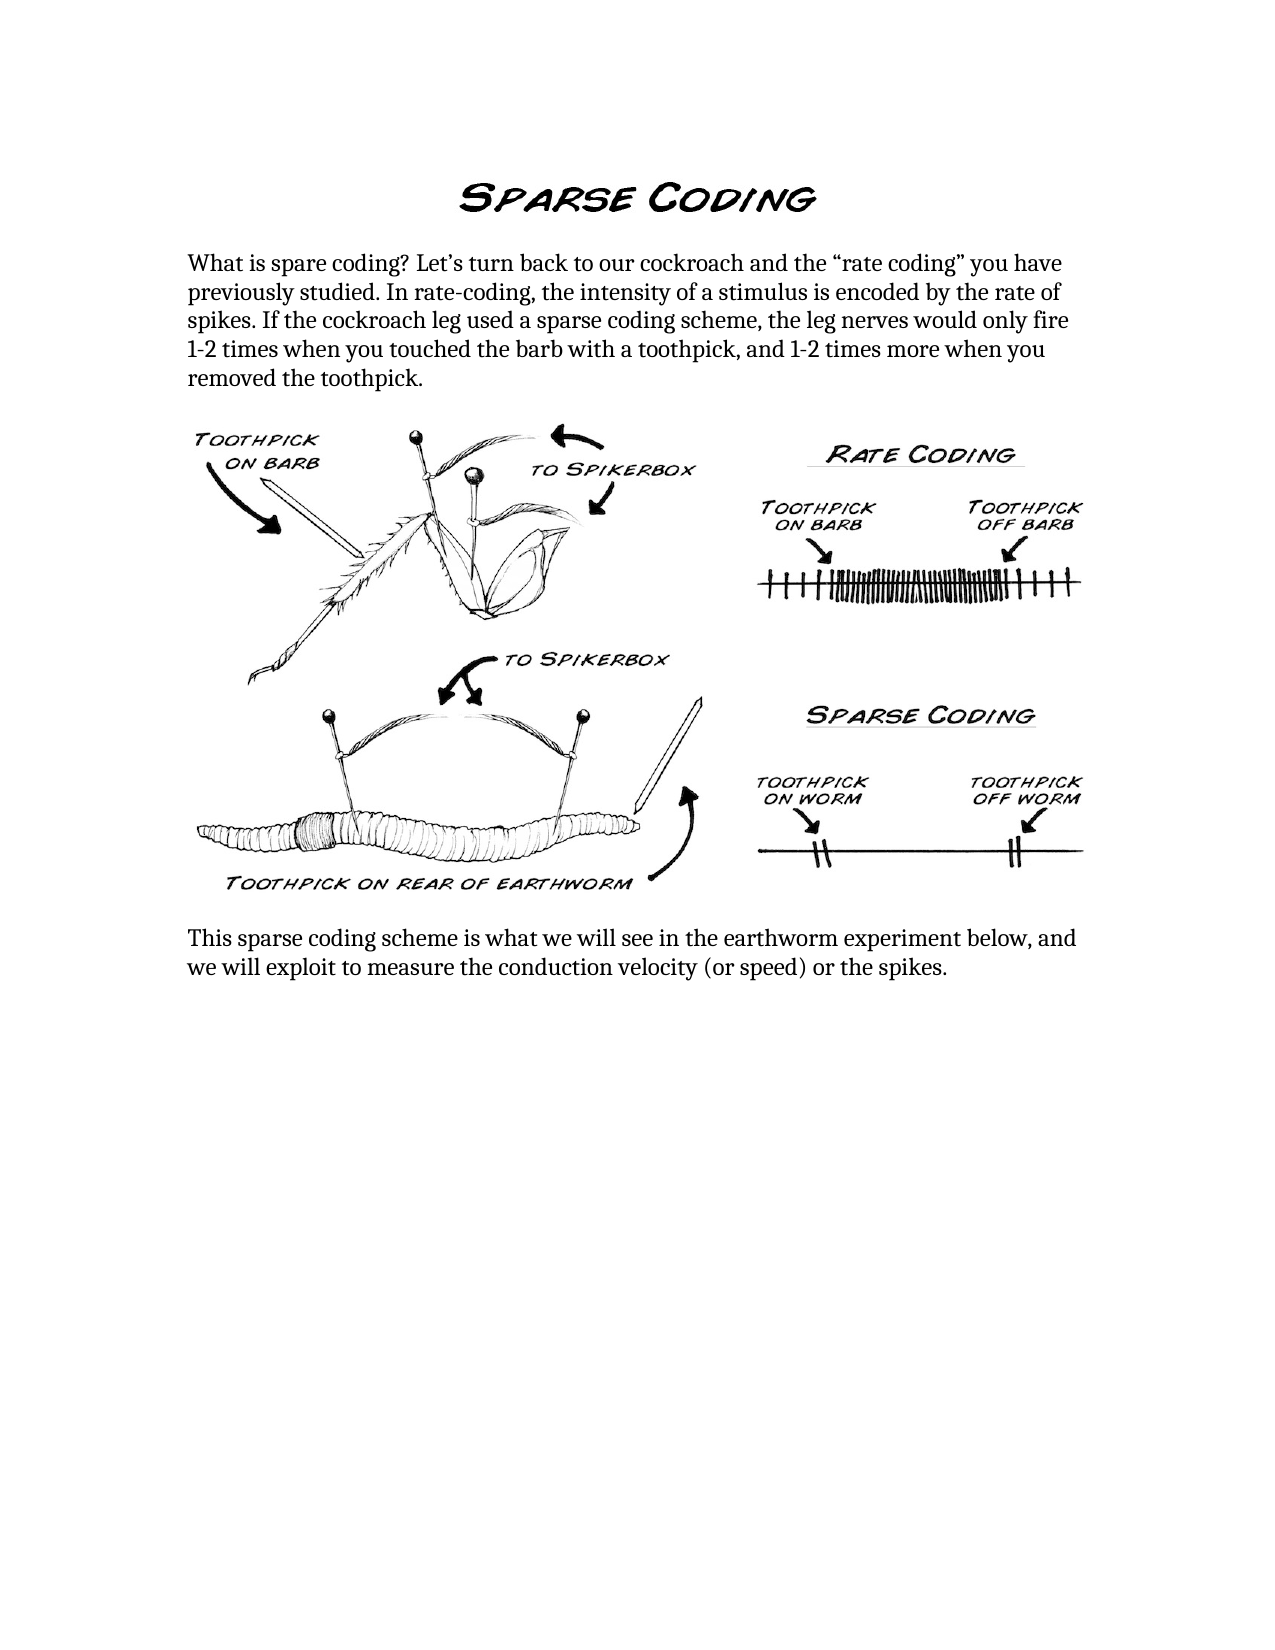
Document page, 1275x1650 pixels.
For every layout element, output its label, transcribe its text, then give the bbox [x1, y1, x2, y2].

picture [454, 178, 821, 220]
picture [187, 421, 1088, 896]
text This sparse coding scheme is what we will see in the earthworm experiment below, and we will exploit to measure the conduction velocity (or speed) or the spikes. [187, 924, 1087, 982]
text What is spare coding? Let’s turn back to our cockroach and the “rate coding” you have previously studied. In rate-coding, the intensity of a stimulus is encoded by the rate of spikes. If the cockroach leg used a sparse coding scheme, the leg nerves would only fire 1-2 times when you touched the barb with a toothpick, and 1-2 times more when you removed the toothpick. [187, 249, 1087, 392]
